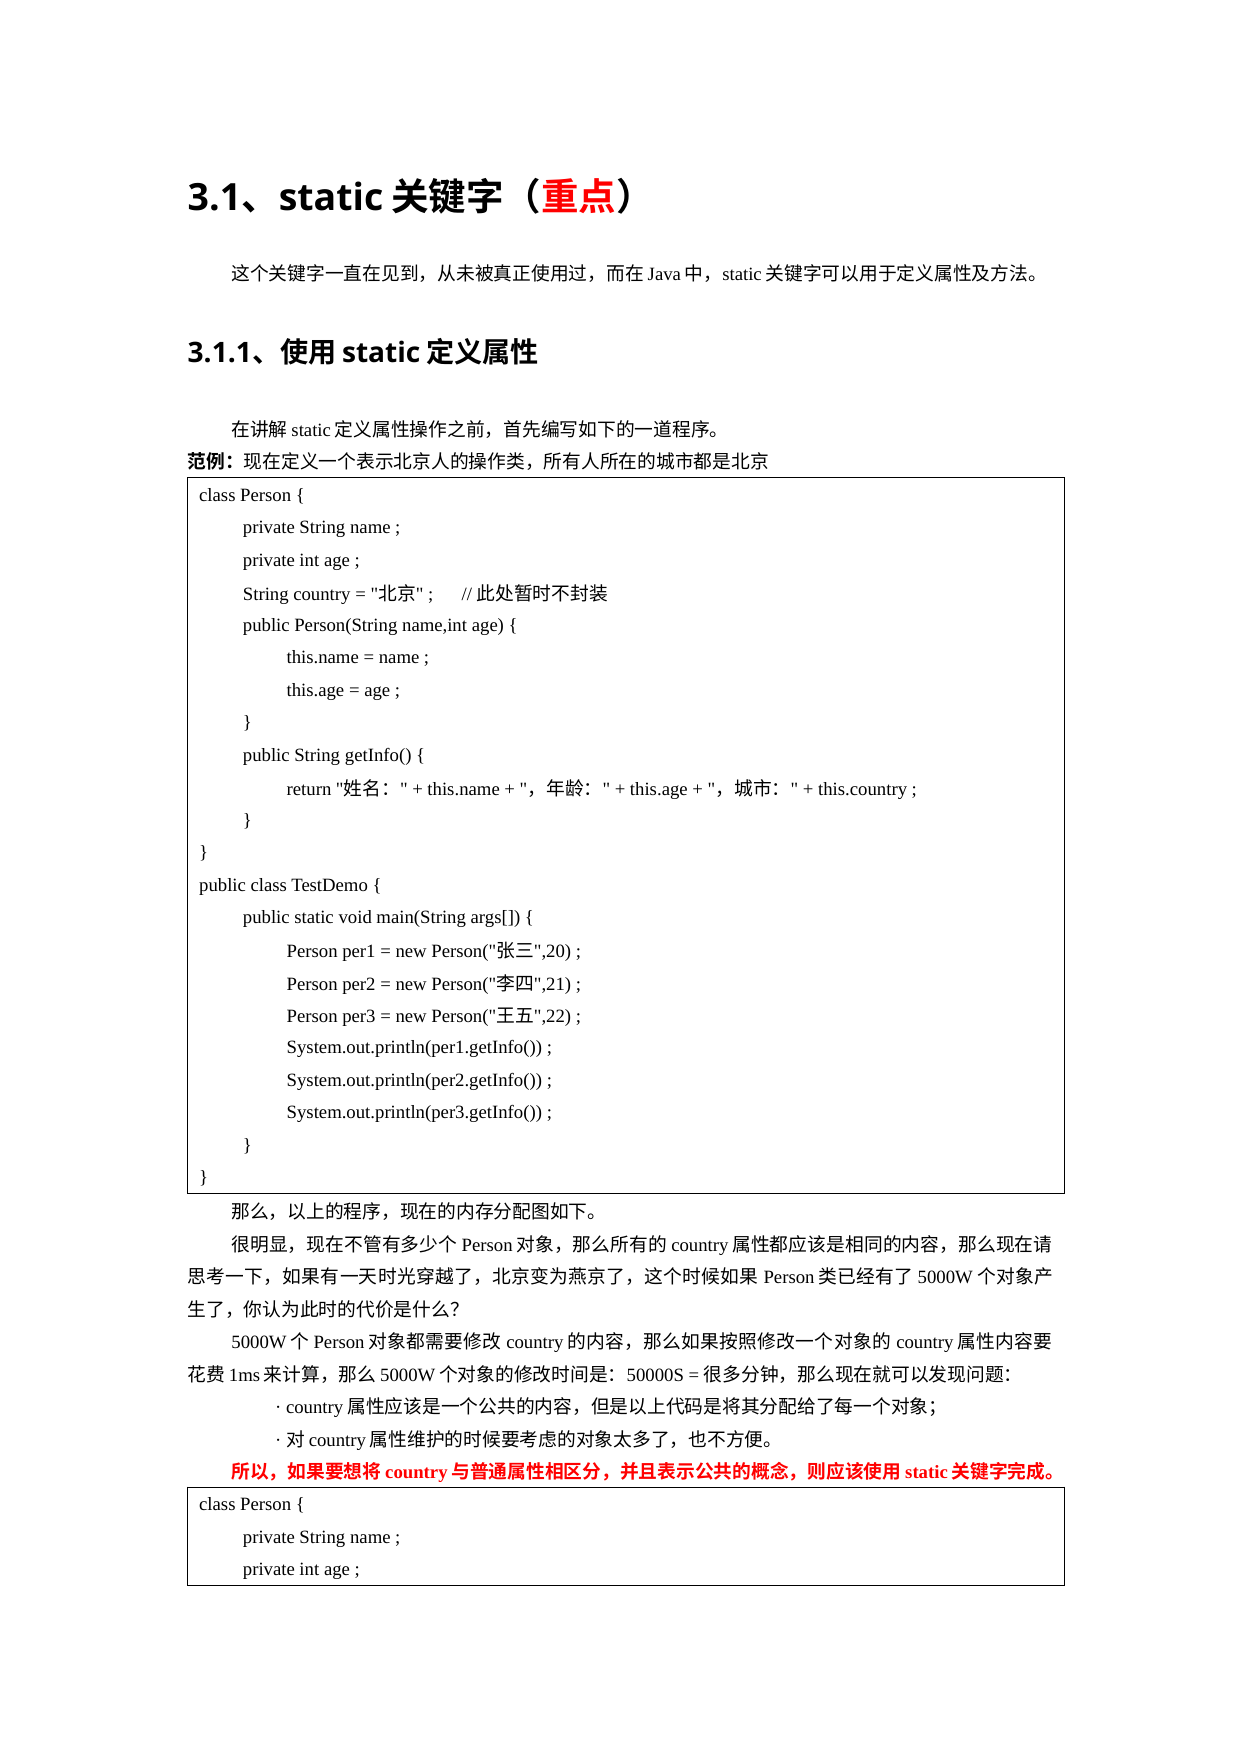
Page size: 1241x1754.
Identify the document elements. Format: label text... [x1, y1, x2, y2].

text 所以，如果要想将country与普通属性相区分，并且表示公共的概念，则应该使用static关键字完成。 [187, 1454, 1053, 1487]
text 5000W个Person对象都需要修改country的内容，那么如果按照修改一个对象的country属性内容要花费1ms来计算，那么5000W个对象的修改时间是：50000S = 很多分钟，那么现在就可以发现问题： [187, 1324, 1053, 1389]
text 范例：现在定义一个表示北京人的操作类，所有人所在的城市都是北京 [187, 444, 1053, 477]
text · country属性应该是一个公共的内容，但是以上代码是将其分配给了每一个对象； [187, 1389, 1053, 1422]
text · 对country属性维护的时候要考虑的对象太多了，也不方便。 [187, 1422, 1053, 1454]
table_header class Person { private String name ; private int age ; String country = "北京" ; // 此处暂时不封装 public Person(String name,int age) { this.name = name ; this.age = age ; } public String getInfo() { return "姓名：" + this.name + "，年龄：" + this.age + "，城市：" + this.country ; } } public class TestDemo { public static void main(String args[]) { Person per1 = new Person("张三",20) ; Person per2 = new Person("李四",21) ; Person per3 = new Person("王五",22) ; System.out.println(per1.getInfo()) ; System.out.println(per2.getInfo()) ; System.out.println(per3.getInfo()) ; } } [188, 478, 1064, 1193]
text 这个关键字一直在见到，从未被真正使用过，而在Java中，static关键字可以用于定义属性及方法。 [187, 256, 1053, 289]
text 3.1.1、使用static定义属性 [187, 318, 1053, 383]
text 那么，以上的程序，现在的内存分配图如下。 [187, 1194, 1053, 1227]
text 在讲解static定义属性操作之前，首先编写如下的一道程序。 [187, 412, 1053, 444]
text 很明显，现在不管有多少个Person对象，那么所有的country属性都应该是相同的内容，那么现在请思考一下，如果有一天时光穿越了，北京变为燕京了，这个时候如果Person类已经有了5000W个对象产生了，你认为此时的代价是什么？ [187, 1227, 1053, 1324]
text 3.1、static关键字（重点） [187, 162, 1053, 227]
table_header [188, 1488, 1064, 1585]
